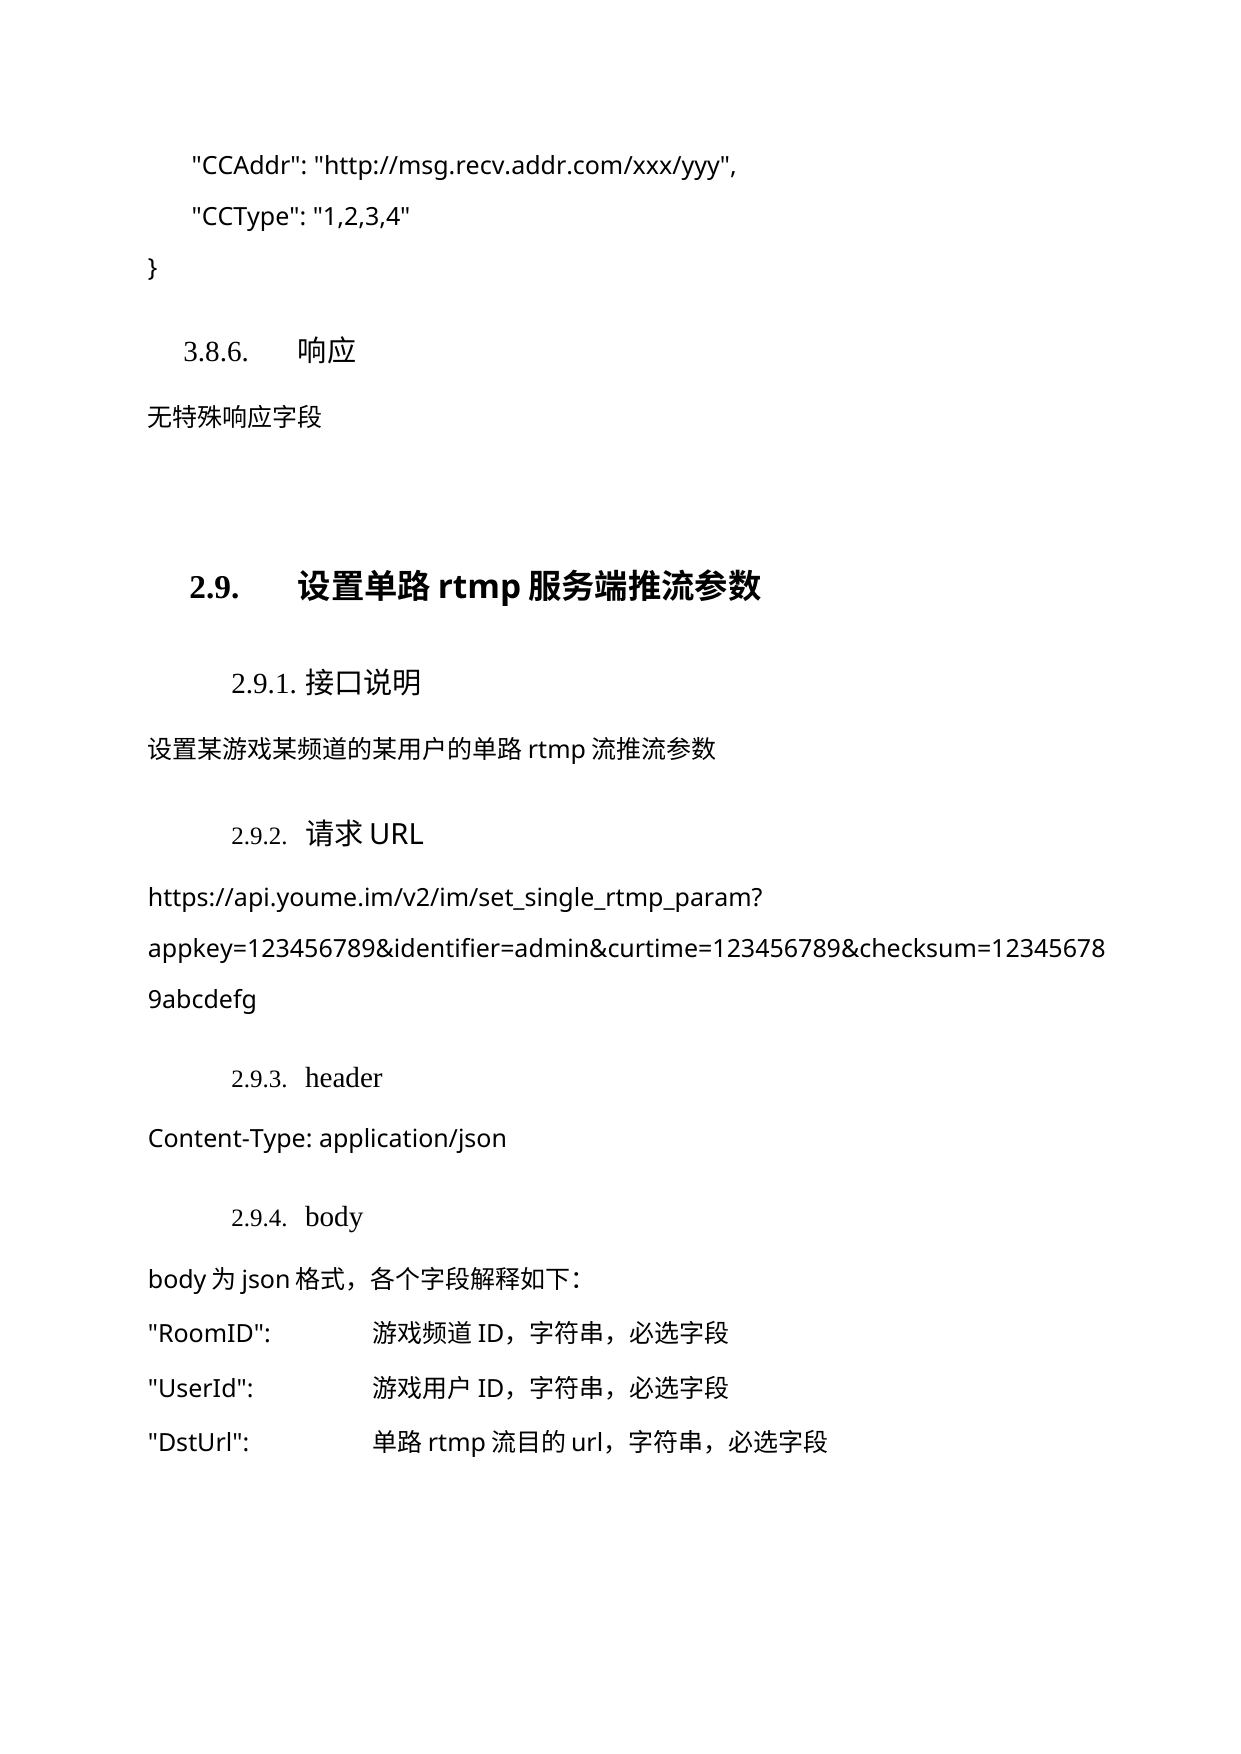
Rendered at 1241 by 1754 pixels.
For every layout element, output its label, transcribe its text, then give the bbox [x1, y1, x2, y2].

list header [231, 1060, 1108, 1094]
list 请求URL [231, 811, 1108, 853]
text "DstUrl": 单路rtmp流目的url，字符串，必选字段 [148, 1423, 1108, 1459]
text } [148, 250, 1108, 284]
text 设置某游戏某频道的某用户的单路rtmp流推流参数 [148, 729, 1108, 765]
text "RoomID": 游戏频道ID，字符串，必选字段 [148, 1314, 1108, 1350]
text "CCType": "1,2,3,4" [148, 199, 1108, 233]
text body为json格式，各个字段解释如下： [148, 1259, 1108, 1296]
list 响应 [148, 328, 1108, 370]
text Content-Type: application/json [148, 1121, 1108, 1155]
text https://api.youme.im/v2/im/set_single_rtmp_param?appkey=123456789&identifier=admin&curtime=123456789&checksum=123456789abcdefg [148, 880, 1108, 1016]
list 接口说明 [231, 660, 1108, 702]
text 无特殊响应字段 [148, 397, 1108, 433]
list body [231, 1199, 1108, 1232]
text "CCAddr": "http://msg.recv.addr.com/xxx/yyy", [148, 148, 1108, 182]
text "UserId": 游戏用户ID，字符串，必选字段 [148, 1368, 1108, 1404]
subtitle 设置单路rtmp服务端推流参数 [189, 560, 1108, 608]
